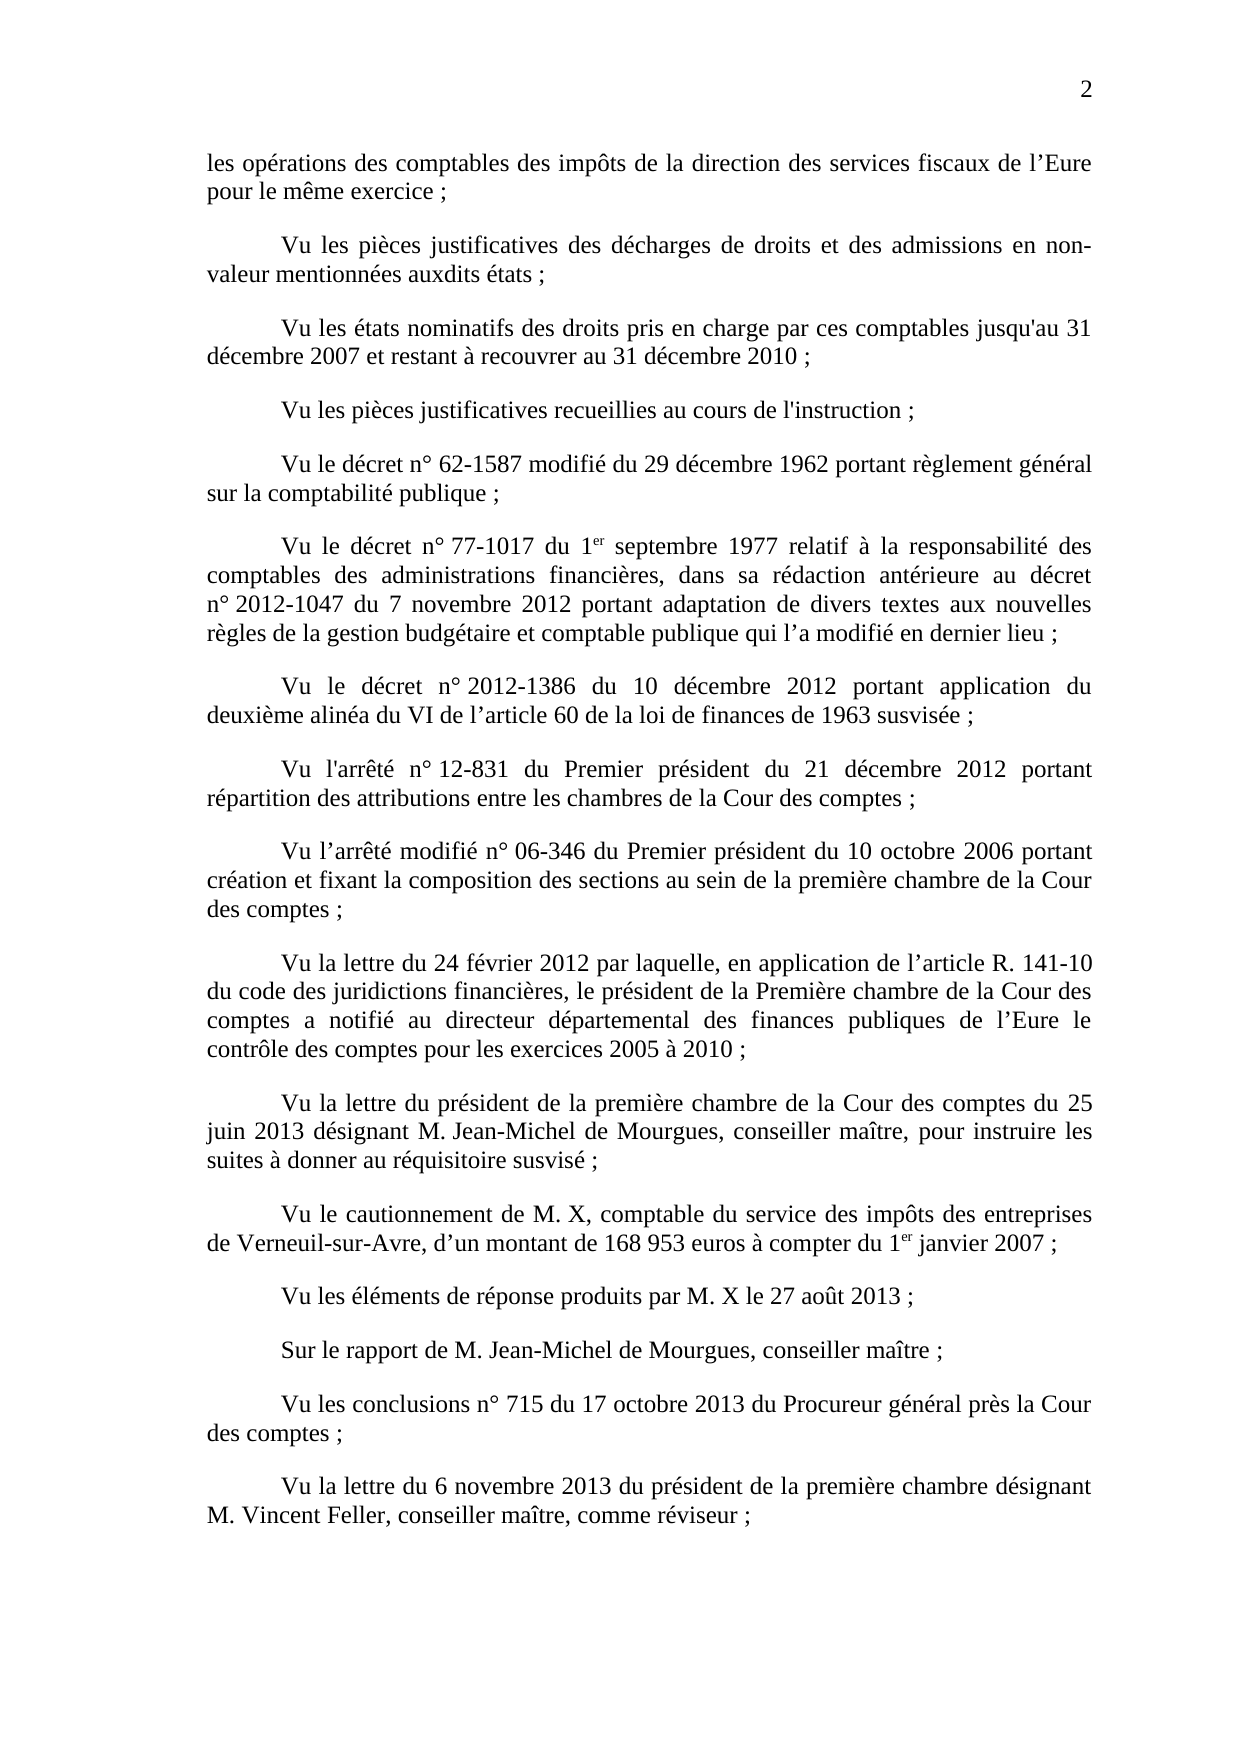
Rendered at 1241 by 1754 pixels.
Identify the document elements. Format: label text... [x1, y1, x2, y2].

text Vu les états nominatifs des droits pris en charge par ces comptables jusqu'au 31 décembre 2007 et restant à recouvrer au 31 décembre 2010 ; [207, 313, 1093, 370]
text Vu le cautionnement de M. X, comptable du service des impôts des entreprises de Verneuil-sur-Avre, d’un montant de 168 953 euros à compter du 1er janvier 2007 ; [207, 1199, 1093, 1256]
text Vu le décret n° 2012-1386 du 10 décembre 2012 portant application du deuxième alinéa du VI de l’article 60 de la loi de finances de 1963 susvisée ; [207, 671, 1093, 729]
text Vu les éléments de réponse produits par M. X le 27 août 2013 ; [148, 1281, 1093, 1310]
text Vu la lettre du 6 novembre 2013 du président de la première chambre désignant M. Vincent Feller, conseiller maître, comme réviseur ; [207, 1471, 1093, 1529]
text Vu les pièces justificatives recueillies au cours de l'instruction ; [207, 395, 1093, 424]
text Vu l'arrêté n° 12-831 du Premier président du 21 décembre 2012 portant répartition des attributions entre les chambres de la Cour des comptes ; [207, 754, 1093, 811]
text Sur le rapport de M. Jean-Michel de Mourgues, conseiller maître ; [207, 1335, 1093, 1364]
text Vu le décret n° 62-1587 modifié du 29 décembre 1962 portant règlement général sur la comptabilité publique ; [207, 449, 1093, 506]
text Vu les pièces justificatives des décharges de droits et des admissions en non-valeur mentionnées auxdits états ; [207, 230, 1093, 288]
text Vu l’arrêté modifié n° 06-346 du Premier président du 10 octobre 2006 portant création et fixant la composition des sections au sein de la première chambre de la Cour des comptes ; [207, 836, 1093, 923]
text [207, 148, 1093, 205]
text Vu les conclusions n° 715 du 17 octobre 2013 du Procureur général près la Cour des comptes ; [207, 1389, 1093, 1446]
text Vu le décret n° 77-1017 du 1er septembre 1977 relatif à la responsabilité des comptables des administrations financières, dans sa rédaction antérieure au décret n° 2012-1047 du 7 novembre 2012 portant adaptation de divers textes aux nouvelles règles de la gestion budgétaire et comptable publique qui l’a modifié en dernier lieu ; [207, 531, 1093, 646]
text Vu la lettre du 24 février 2012 par laquelle, en application de l’article R. 141-10 du code des juridictions financières, le président de la Première chambre de la Cour des comptes a notifié au directeur départemental des finances publiques de l’Eure le contrôle des comptes pour les exercices 2005 à 2010 ; [207, 948, 1093, 1063]
text Vu la lettre du président de la première chambre de la Cour des comptes du 25 juin 2013 désignant M. Jean-Michel de Mourgues, conseiller maître, pour instruire les suites à donner au réquisitoire susvisé ; [207, 1088, 1093, 1174]
